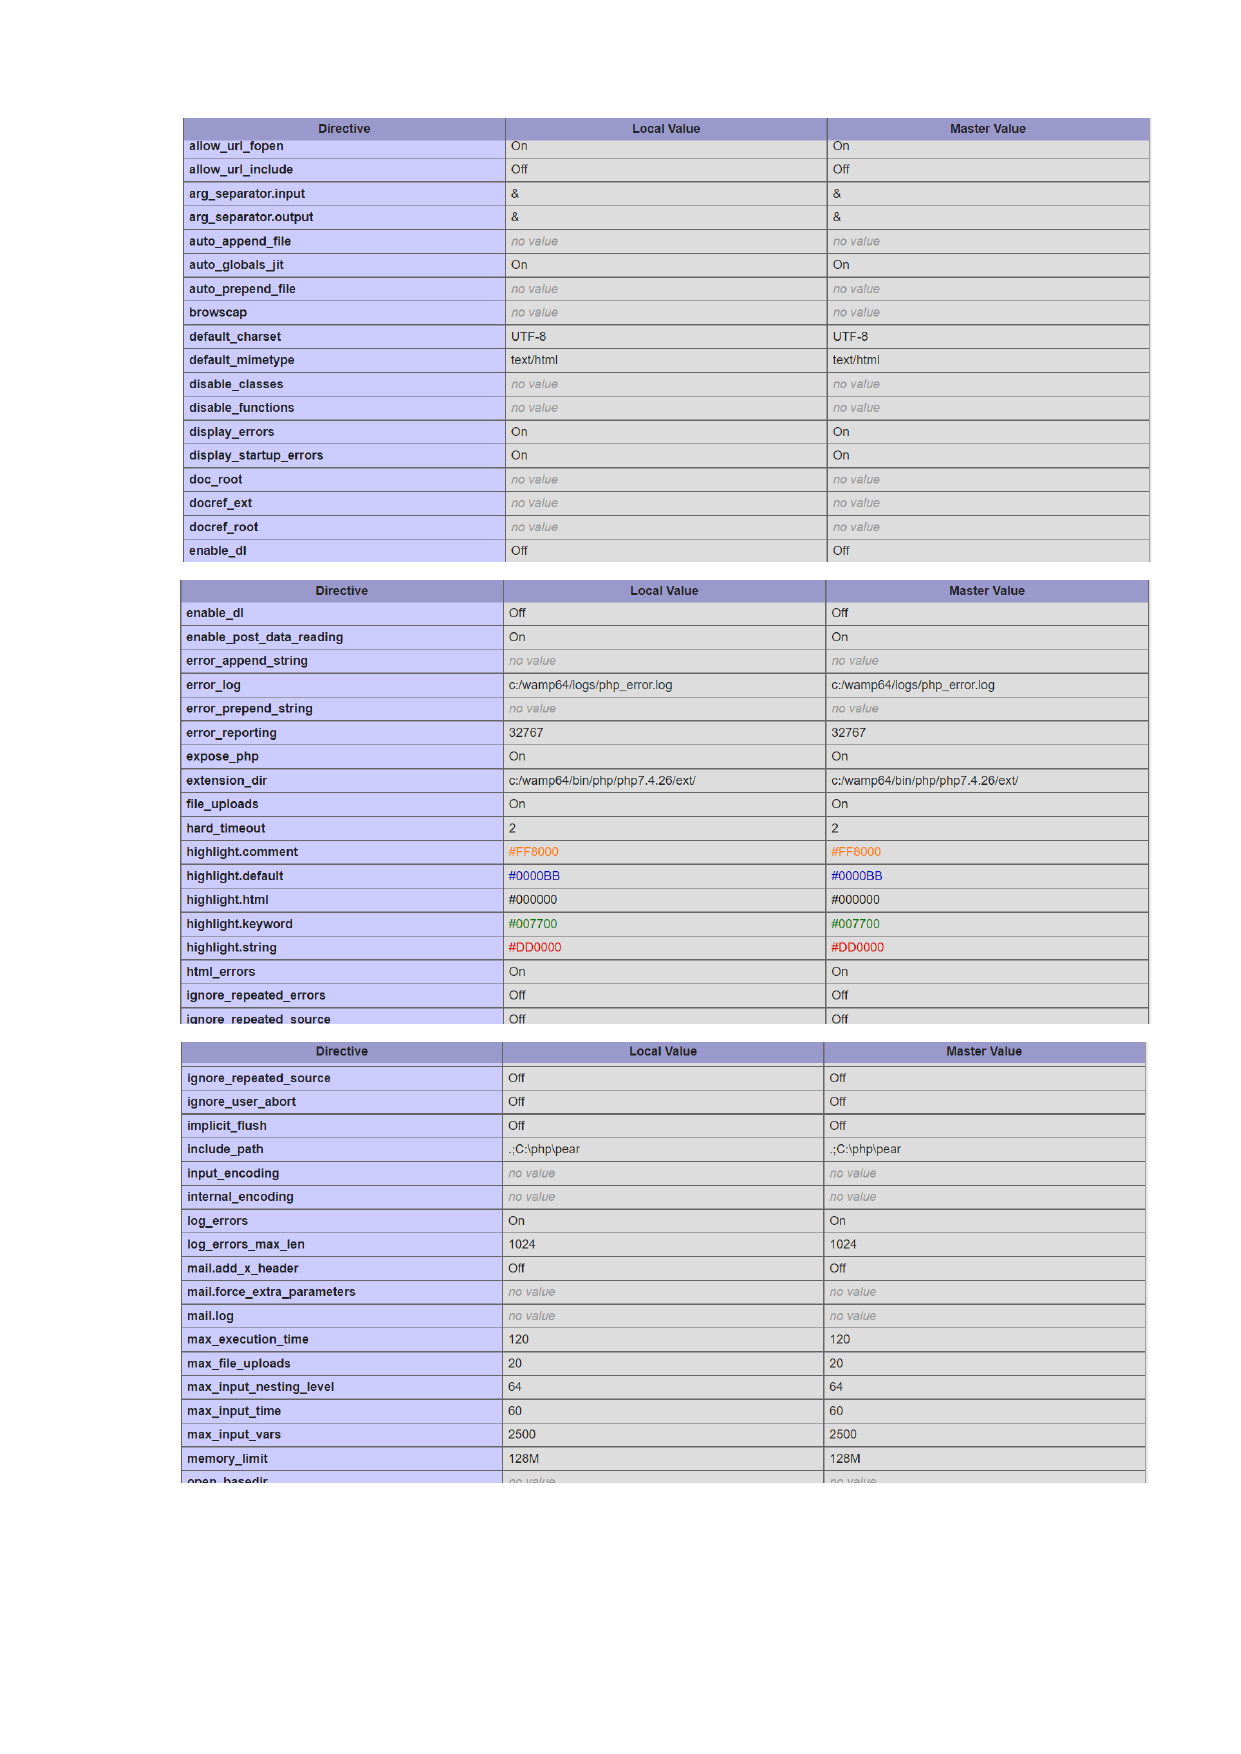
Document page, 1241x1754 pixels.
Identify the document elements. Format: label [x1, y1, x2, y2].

picture [177, 118, 1152, 562]
picture [177, 580, 1152, 1024]
picture [177, 1042, 1152, 1483]
